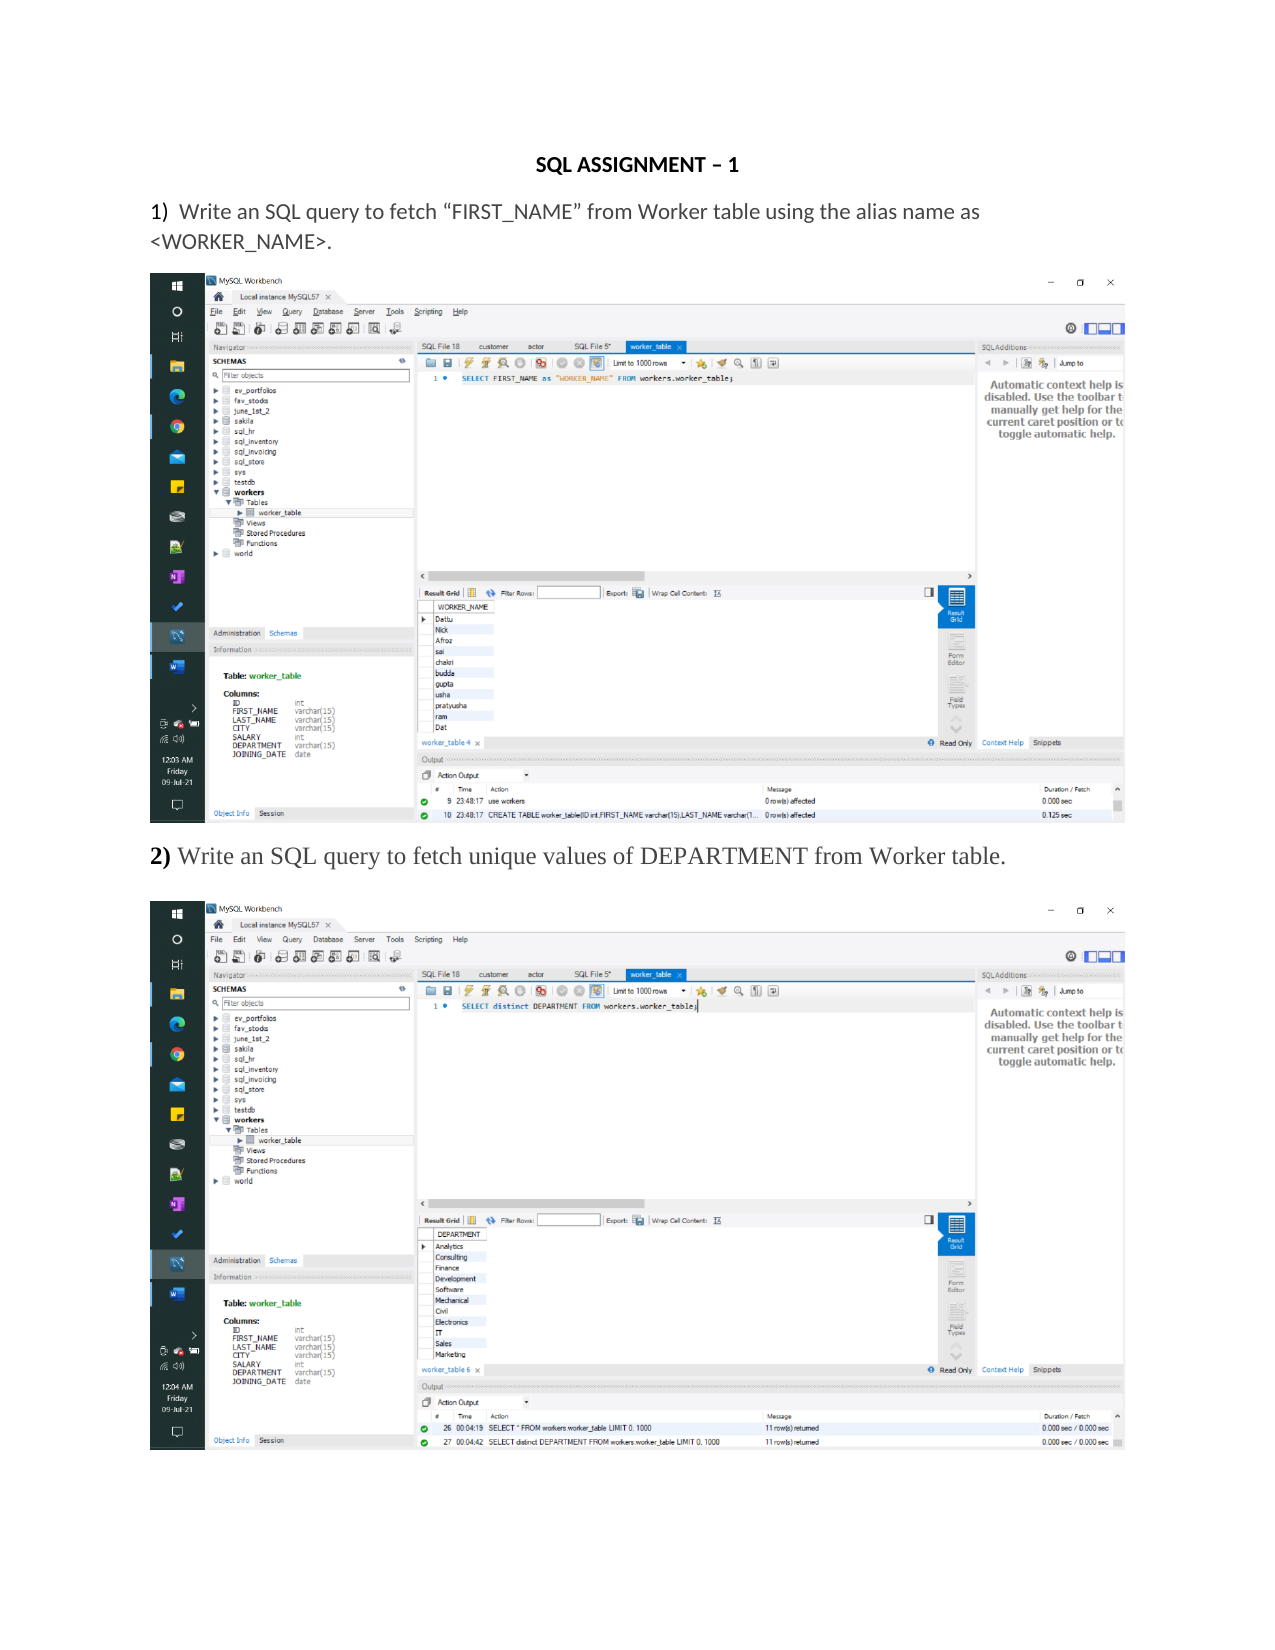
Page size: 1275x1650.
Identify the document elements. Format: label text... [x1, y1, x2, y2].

text 1) Write an SQL query to fetch “FIRST_NAME” from Worker table using the alias name as <WORKER_NAME>. [150, 197, 1125, 255]
subtitle 2) Write an SQL query to fetch unique values of DEPARTMENT from Worker table. [150, 841, 1125, 870]
text SQL ASSIGNMENT – 1 [150, 150, 1125, 178]
picture [150, 273, 1125, 823]
picture [150, 901, 1125, 1450]
